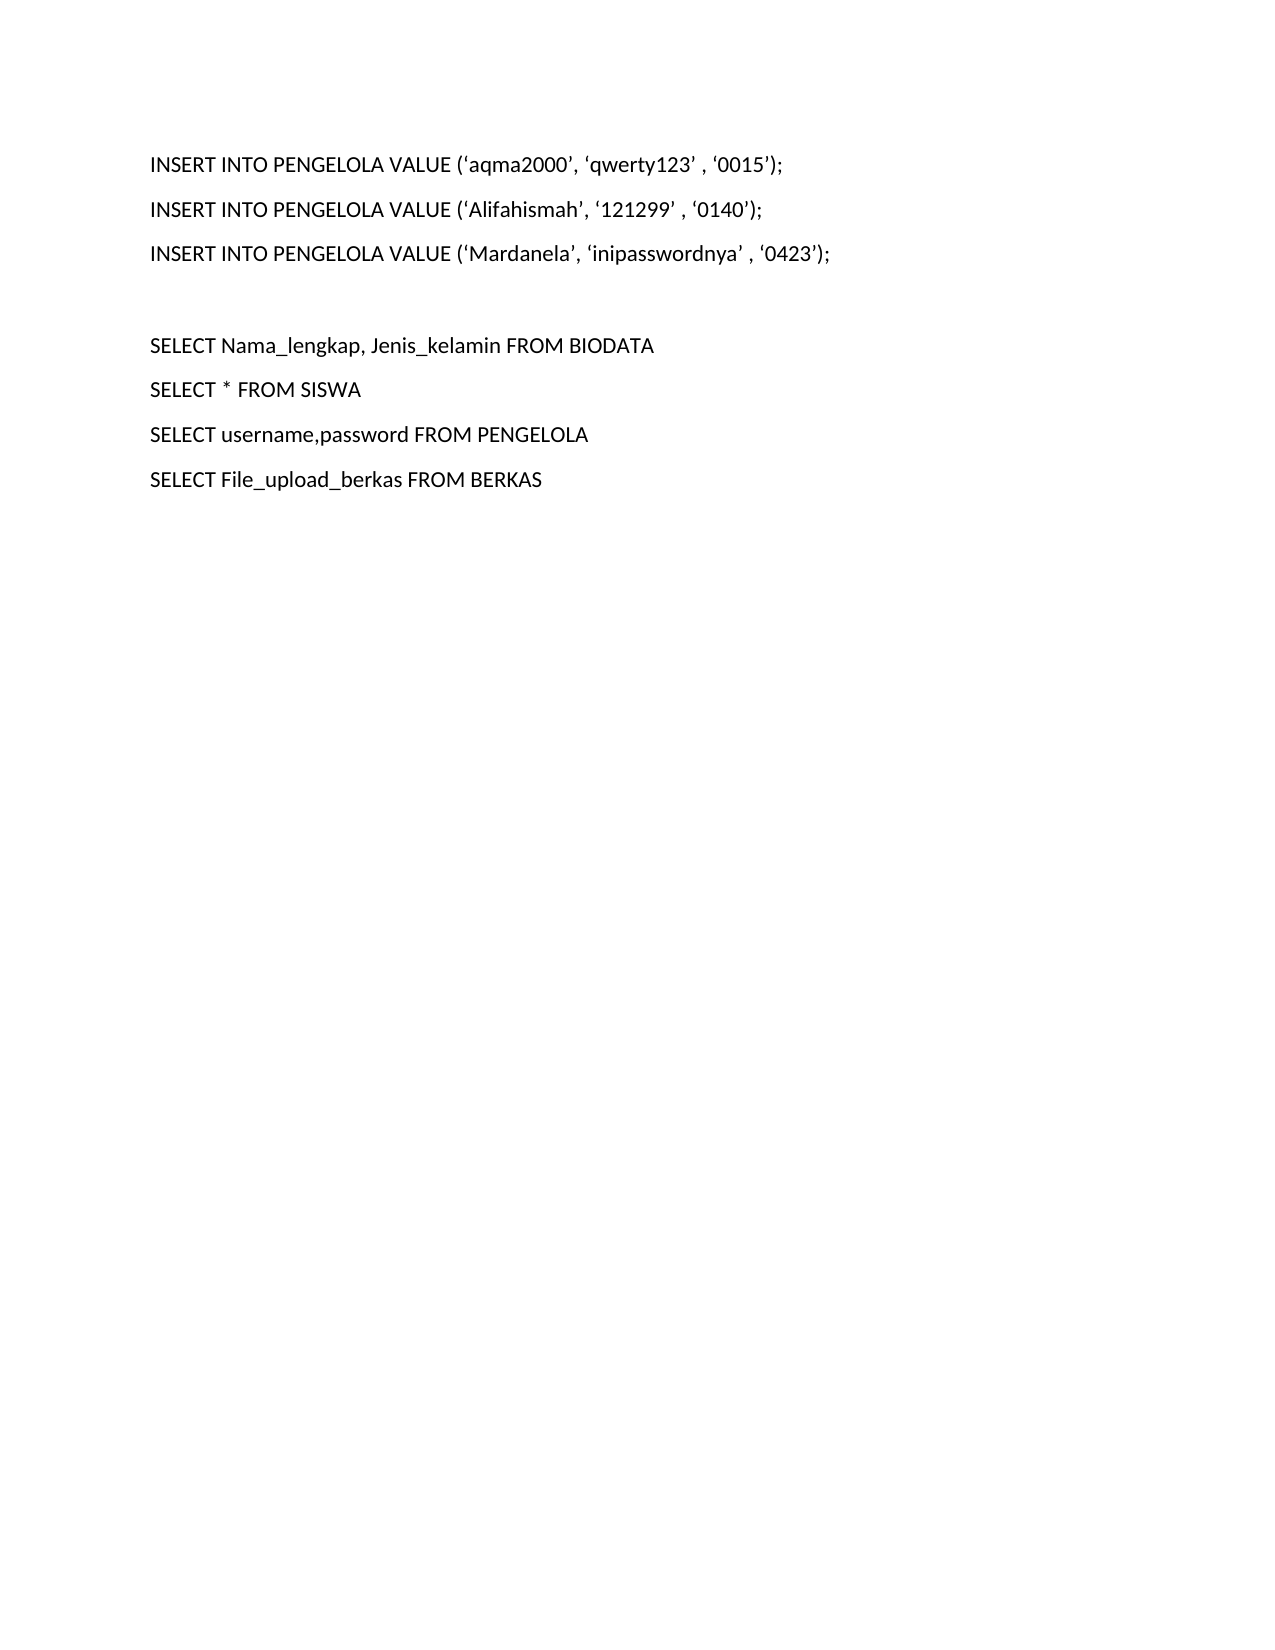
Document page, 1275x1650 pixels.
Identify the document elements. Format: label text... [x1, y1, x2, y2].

text INSERT INTO PENGELOLA VALUE (‘Mardanela’, ‘inipasswordnya’ , ‘0423’); [150, 239, 1125, 267]
text SELECT username,password FROM PENGELOLA [150, 420, 1125, 448]
text INSERT INTO PENGELOLA VALUE (‘aqma2000’, ‘qwerty123’ , ‘0015’); [150, 150, 1125, 178]
text SELECT File_upload_berkas FROM BERKAS [150, 465, 1125, 493]
text INSERT INTO PENGELOLA VALUE (‘Alifahismah’, ‘121299’ , ‘0140’); [150, 195, 1125, 223]
text SELECT * FROM SISWA [150, 376, 1125, 404]
text SELECT Nama_lengkap, Jenis_kelamin FROM BIODATA [150, 331, 1125, 359]
